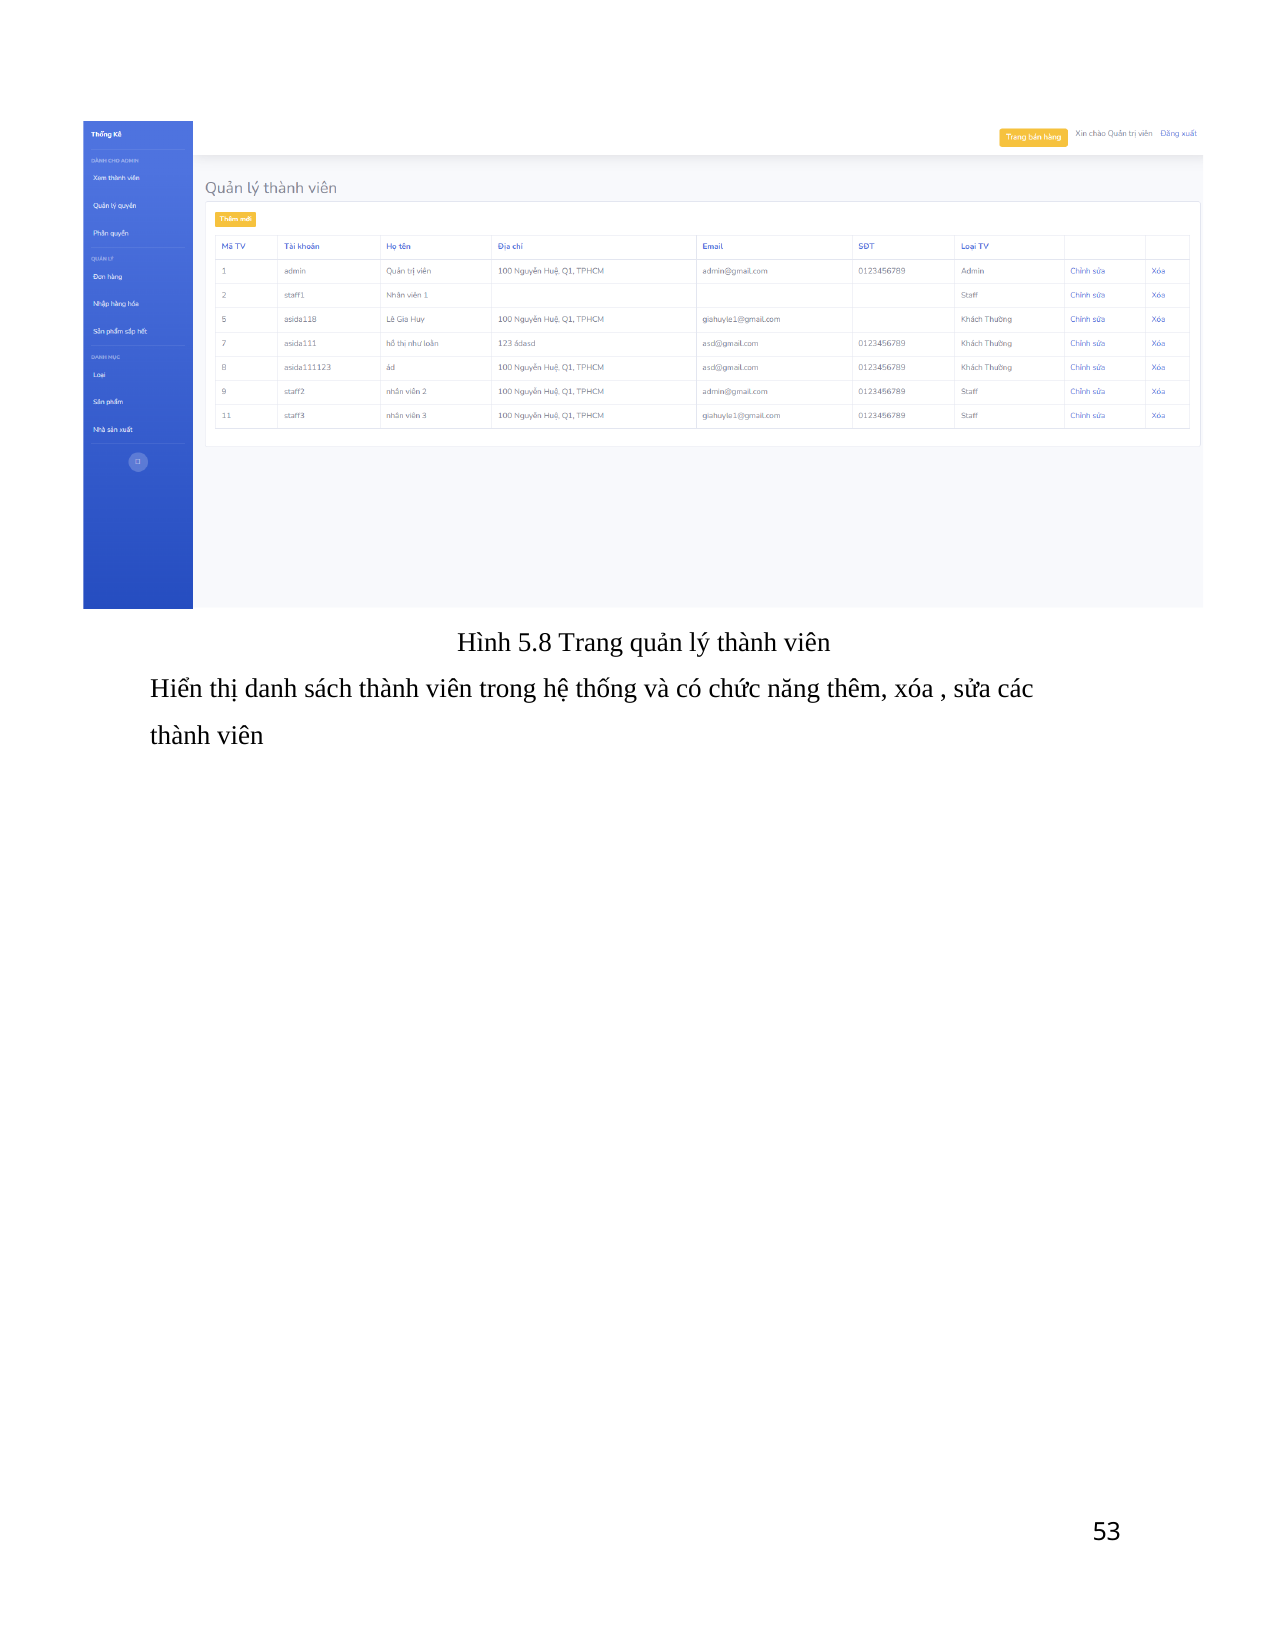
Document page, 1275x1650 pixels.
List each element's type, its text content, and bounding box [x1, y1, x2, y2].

text Hiển thị danh sách thành viên trong hệ thống và có chức năng thêm, xóa , sửa các thành viên [150, 672, 1098, 750]
text Hình 5.8 Trang quản lý thành viên [83, 626, 1204, 657]
picture [83, 121, 1204, 609]
